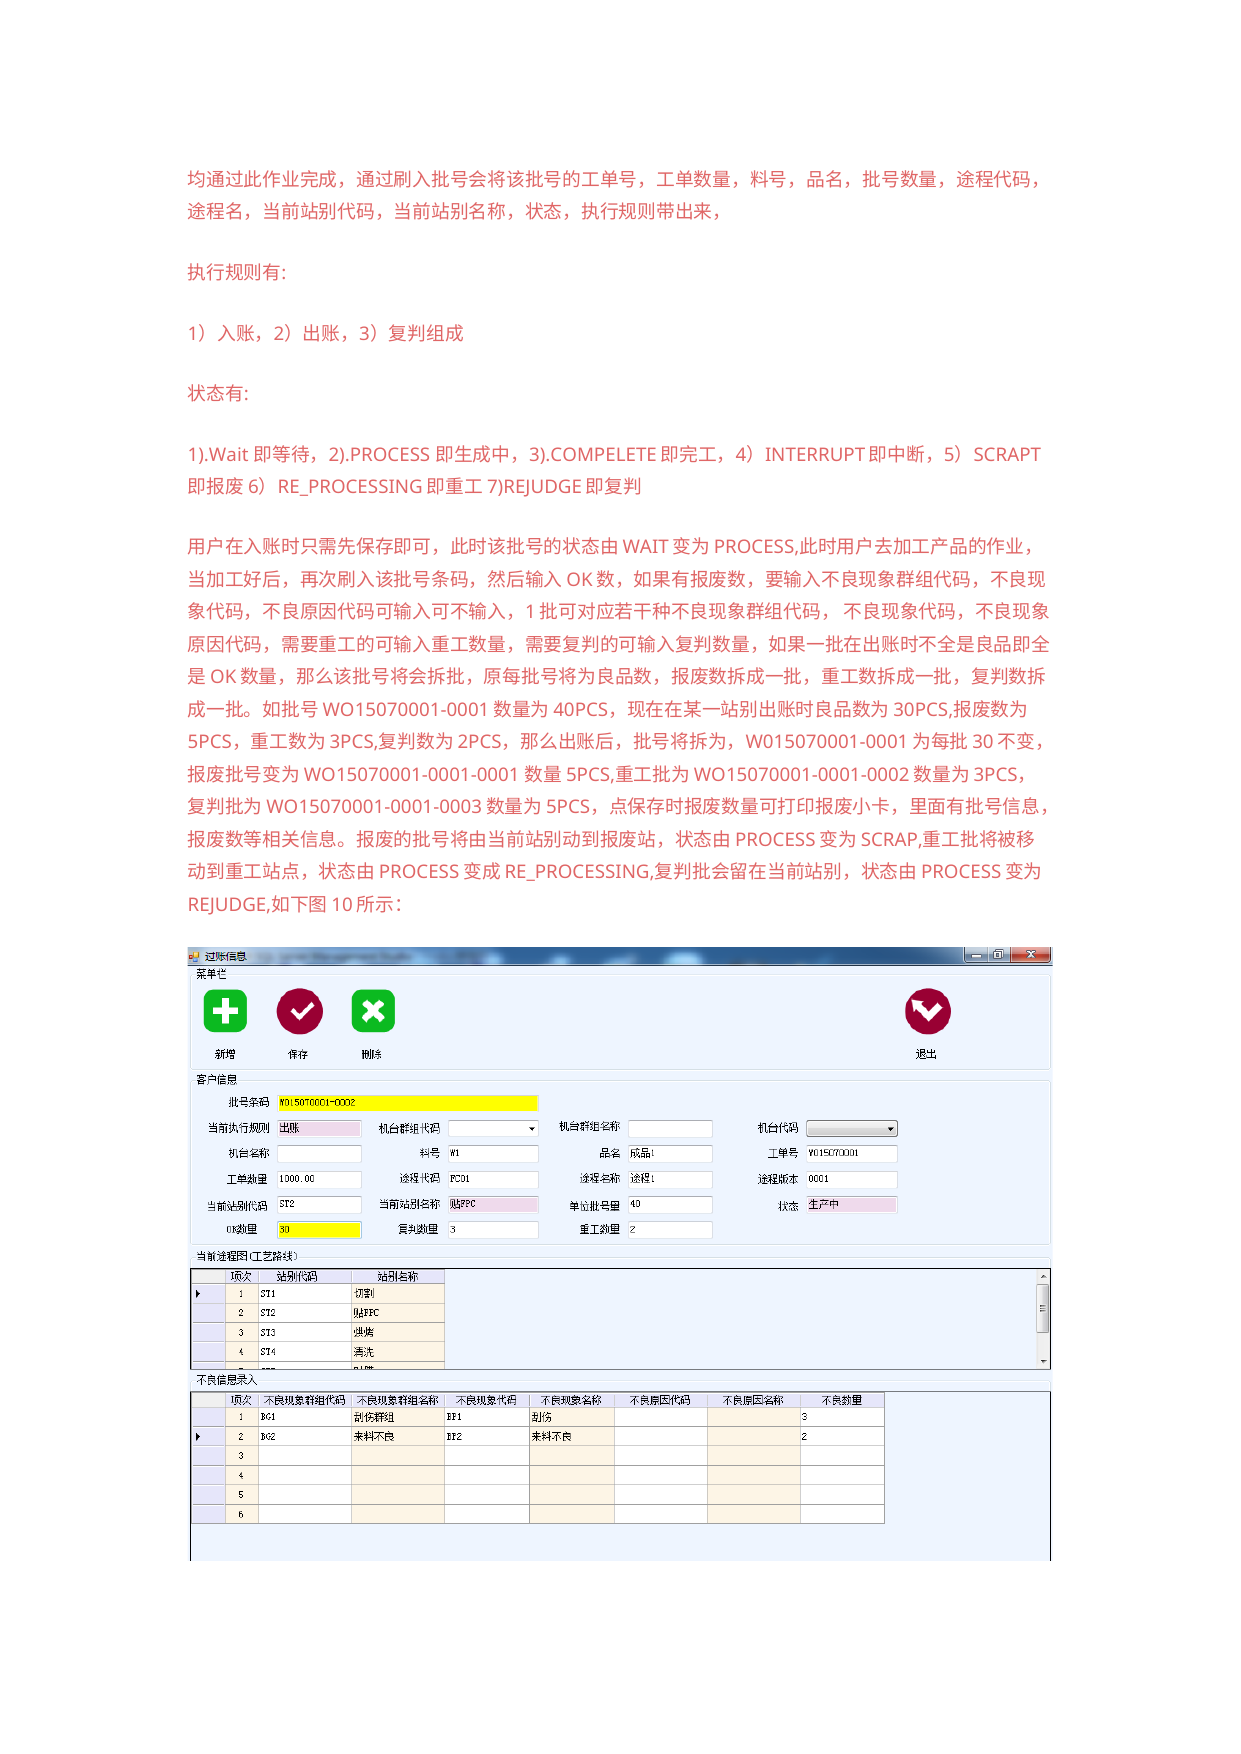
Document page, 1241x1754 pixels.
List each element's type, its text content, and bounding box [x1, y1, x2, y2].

text 1).Wait 即等待，2).PROCESS 即生成中，3).COMPELETE即完工，4）INTERRUPT即中断，5）SCRAPT即报废 6）RE_PROCESSING即重工 7)REJUDGE即复判 [187, 437, 1053, 502]
text 状态有: [187, 376, 1053, 408]
text 1）入账，2）出账，3）复判组成 [187, 316, 1053, 348]
text 执行规则有: [187, 255, 1053, 287]
text 用户在入账时只需先保存即可，此时该批号的状态由WAIT变为PROCESS,此时用户去加工产品的作业，当加工好后，再次刷入该批号条码，然后输入OK数，如果有报废数，要输入不良现象群组代码，不良现象代码，不良原因代码可输入可不输入，1批可对应若干种不良现象群组代码， 不良现象代码，不良现象原因代码，需要重工的可输入重工数量，需要复判的可输入复判数量，如果一批在出账时不全是良品即全是OK数量，那么该批号将会拆批，原每批号将为良品数，报废数拆成一批，重工数拆成一批，复判数拆成一批。如批号WO15070001-0001数量为40PCS，现在在某一站别出账时良品数为30PCS,报废数为5PCS，重工数为3PCS,复判数为2PCS，那么出账后，批号将拆为，W015070001-0001为每批30不变，报废批号变为WO15070001-0001-0001 数量5PCS,重工批为WO15070001-0001-0002数量为3PCS，复判批为WO15070001-0001-0003数量为5PCS，点保存时报废数量可打印报废小卡，里面有批号信息，报废数等相关信息。报废的批号将由当前站别动到报废站，状态由PROCESS变为SCRAP,重工批将被移动到重工站点，状态由PROCESS变成RE_PROCESSING,复判批会留在当前站别，状态由PROCESS变为REJUDGE,如下图10所示： [187, 529, 1053, 919]
picture [187, 947, 1053, 1561]
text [187, 162, 1053, 227]
